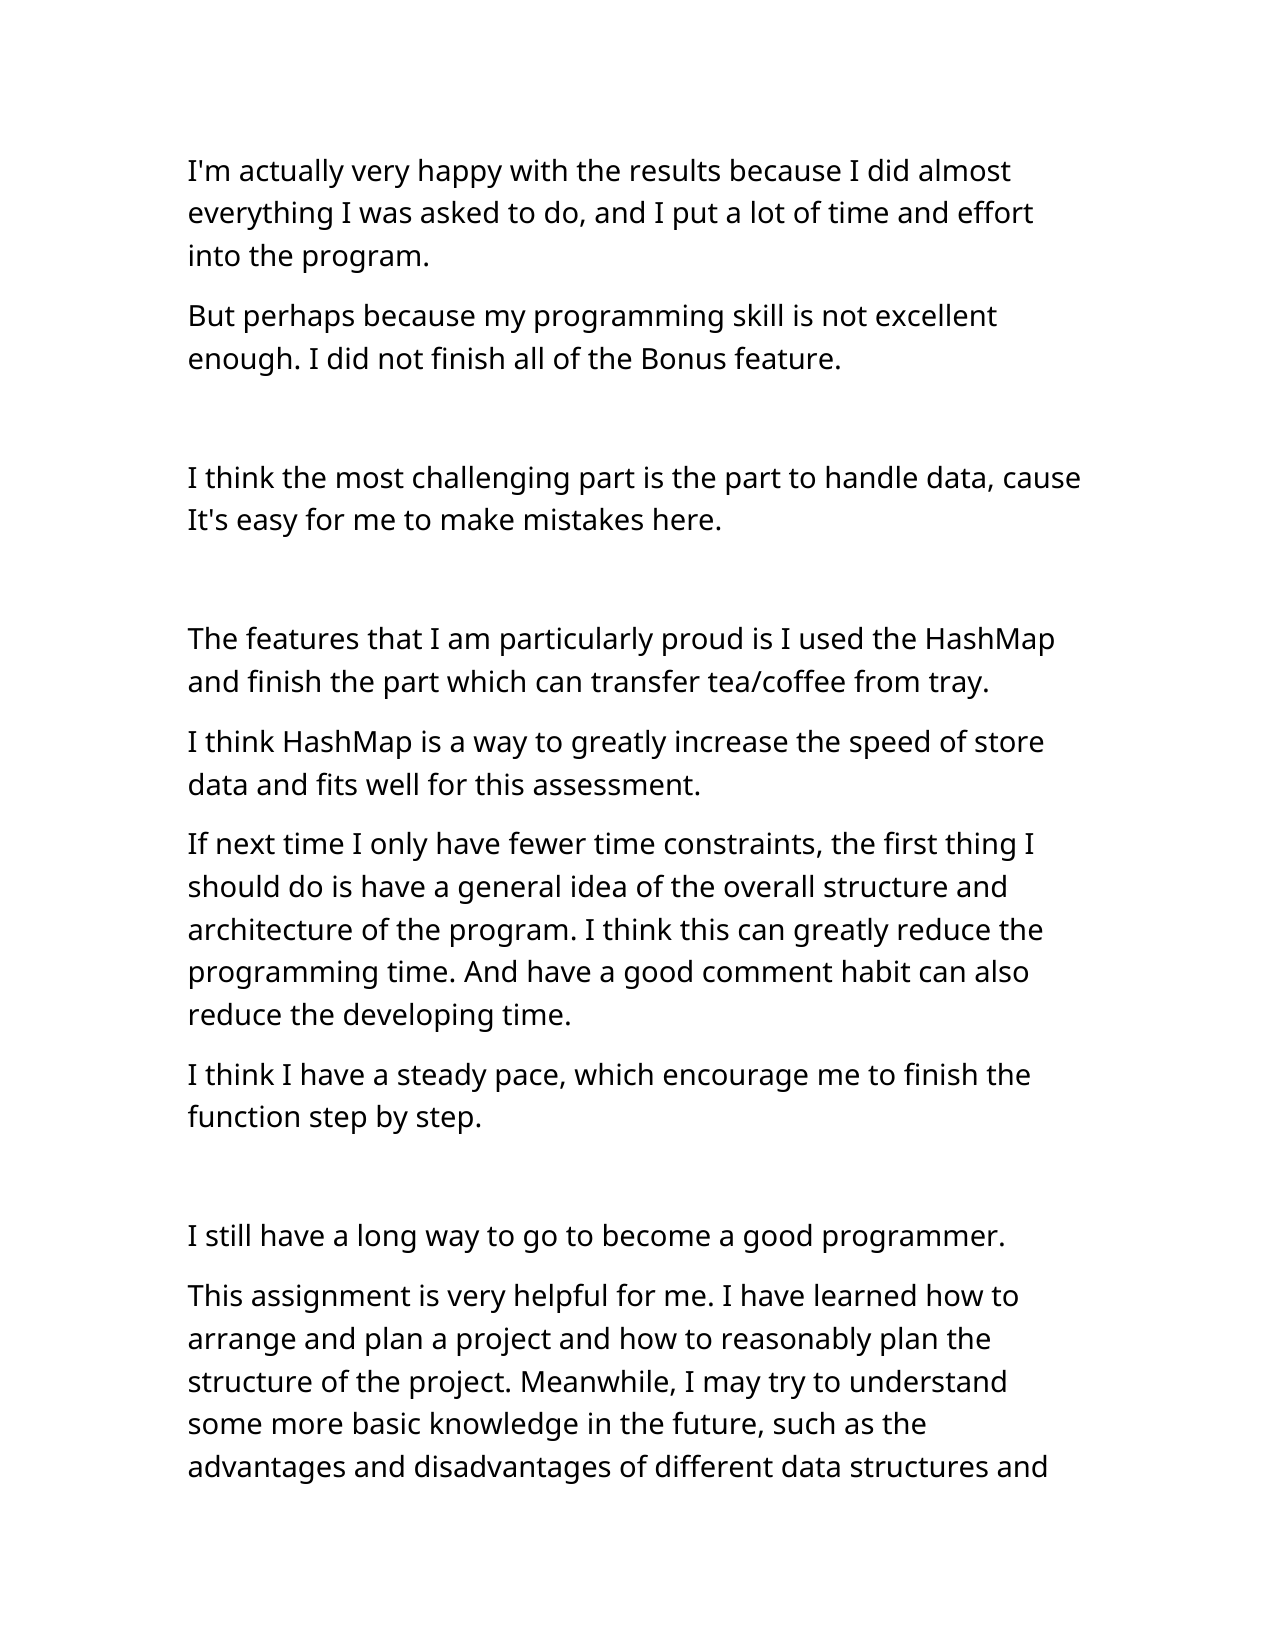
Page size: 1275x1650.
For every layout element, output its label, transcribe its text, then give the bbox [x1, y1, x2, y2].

text I think HashMap is a way to greatly increase the speed of store data and fits well for this assessment. [187, 721, 1087, 803]
text If next time I only have fewer time constraints, the first thing I should do is have a general idea of the overall structure and architecture of the program. I think this can greatly reduce the programming time. And have a good comment habit can also reduce the developing time. [187, 823, 1087, 1034]
text I still have a long way to go to become a good programmer. [187, 1216, 1087, 1255]
text I think the most challenging part is the part to handle data, cause It's easy for me to make mistakes here. [187, 457, 1087, 539]
text I'm actually very happy with the results because I did almost everything I was asked to do, and I put a lot of time and effort into the program. [187, 150, 1087, 275]
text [187, 1275, 1087, 1486]
text But perhaps because my programming skill is not excellent enough. I did not finish all of the Bonus feature. [187, 295, 1087, 378]
text The features that I am particularly proud is I used the HashMap and finish the part which can transfer tea/coffee from tray. [187, 619, 1087, 701]
text I think I have a steady pace, which encourage me to finish the function step by step. [187, 1054, 1087, 1136]
